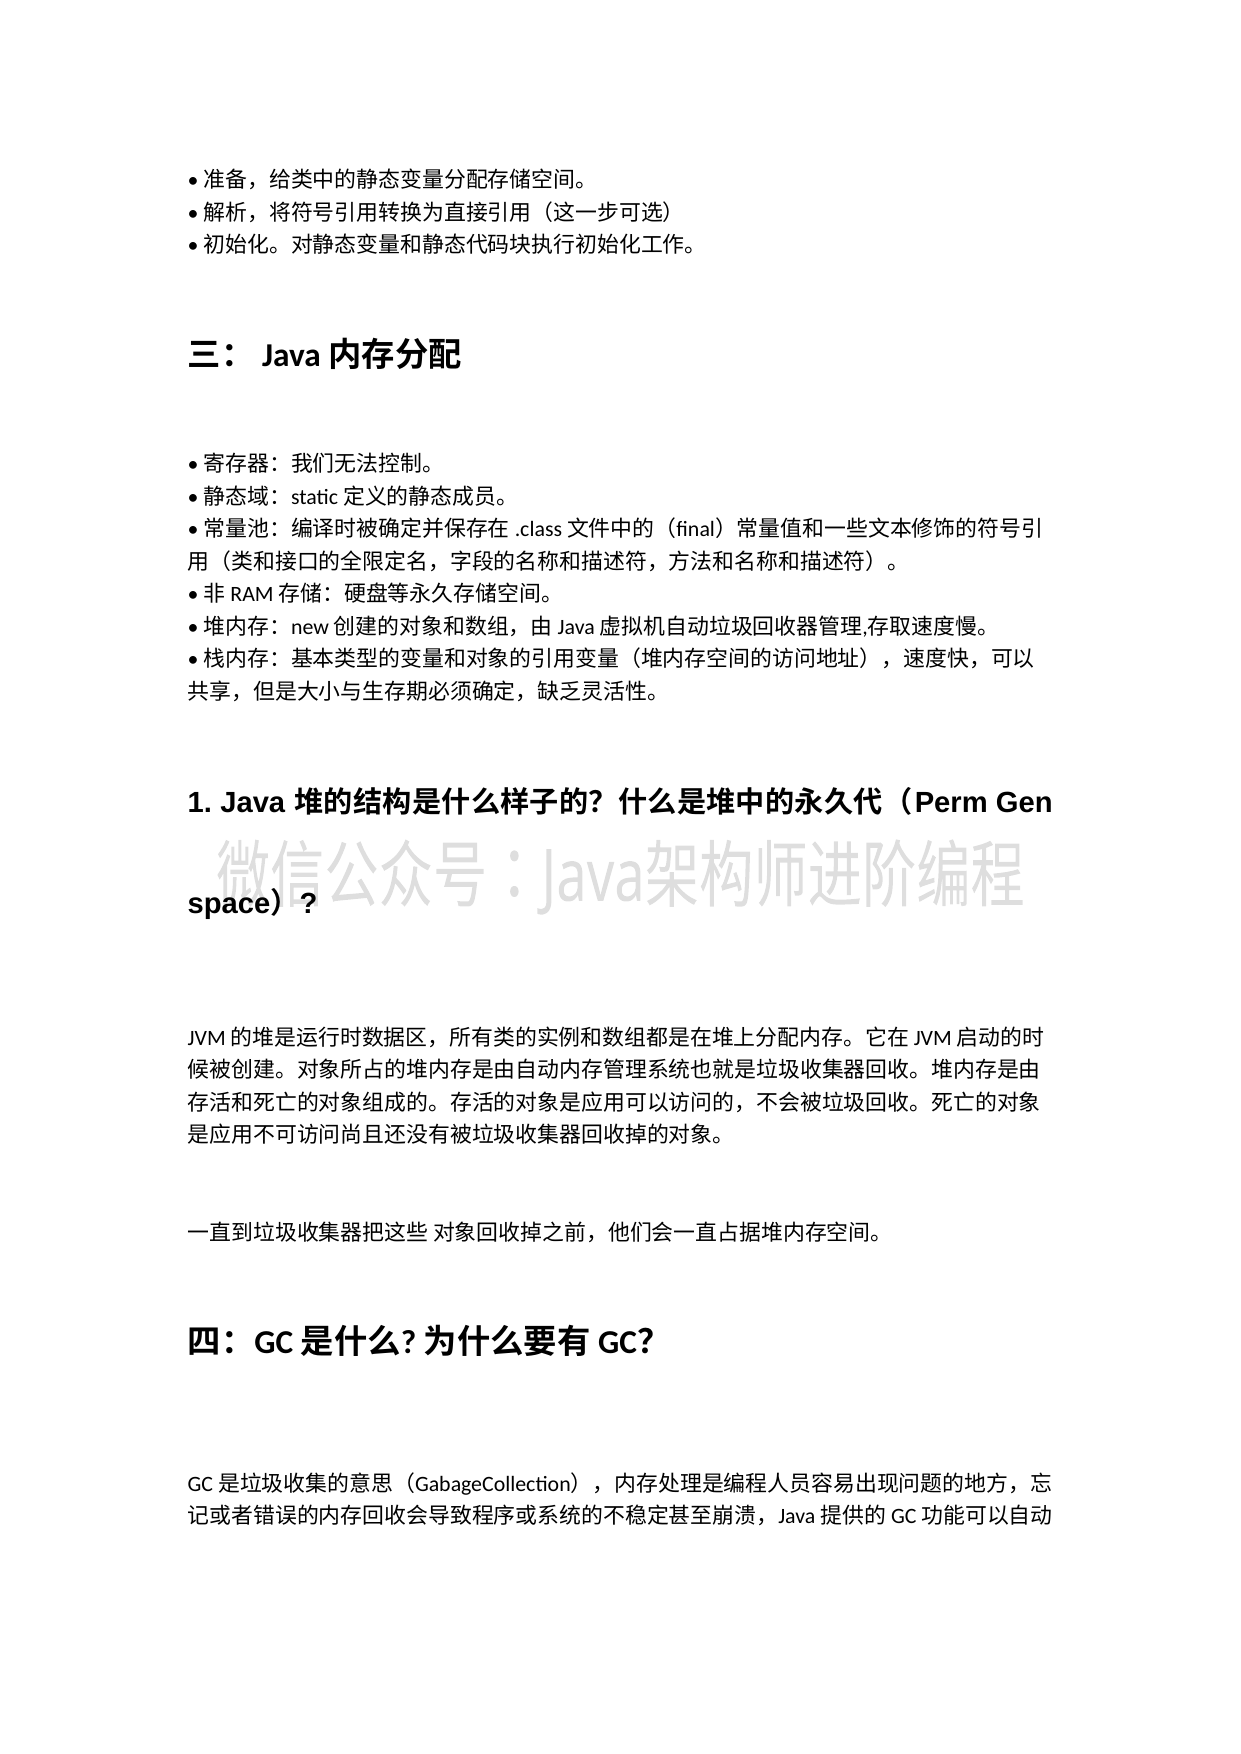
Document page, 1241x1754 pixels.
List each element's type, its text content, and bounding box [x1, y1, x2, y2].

text 一直到垃圾收集器把这些 对象回收掉之前，他们会一直占据堆内存空间。 [187, 1214, 1053, 1247]
subtitle 1. Java 堆的结构是什么样子的？什么是堆中的永久代（Perm Gen space）? [187, 767, 1053, 933]
text • 常量池：编译时被确定并保存在 .class 文件中的（final）常量值和一些文本修饰的符号引用（类和接口的全限定名，字段的名称和描述符，方法和名称和描述符）。 [187, 511, 1053, 576]
text • 非 RAM 存储：硬盘等永久存储空间。 [187, 576, 1053, 608]
subtitle 四：GC 是什么? 为什么要有 GC？ [187, 1306, 1053, 1371]
text • 解析，将符号引用转换为直接引用（这一步可选） [187, 194, 1053, 227]
text • 堆内存：new 创建的对象和数组，由 Java 虚拟机自动垃圾回收器管理,存取速度慢。 [187, 608, 1053, 641]
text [187, 1466, 1053, 1531]
text JVM 的堆是运行时数据区，所有类的实例和数组都是在堆上分配内存。它在 JVM 启动的时候被创建。对象所占的堆内存是由自动内存管理系统也就是垃圾收集器回收。堆内存是由存活和死亡的对象组成的。存活的对象是应用可以访问的，不会被垃圾回收。死亡的对象是应用不可访问尚且还没有被垃圾收集器回收掉的对象。 [187, 1019, 1053, 1149]
text • 栈内存：基本类型的变量和对象的引用变量（堆内存空间的访问地址），速度快，可以共享，但是大小与生存期必须确定，缺乏灵活性。 [187, 641, 1053, 706]
subtitle 三： Java 内存分配 [187, 319, 1053, 384]
text • 寄存器：我们无法控制。 [187, 446, 1053, 478]
text • 静态域：static 定义的静态成员。 [187, 478, 1053, 511]
text • 初始化。对静态变量和静态代码块执行初始化工作。 [187, 227, 1053, 259]
text • 准备，给类中的静态变量分配存储空间。 [187, 162, 1053, 194]
